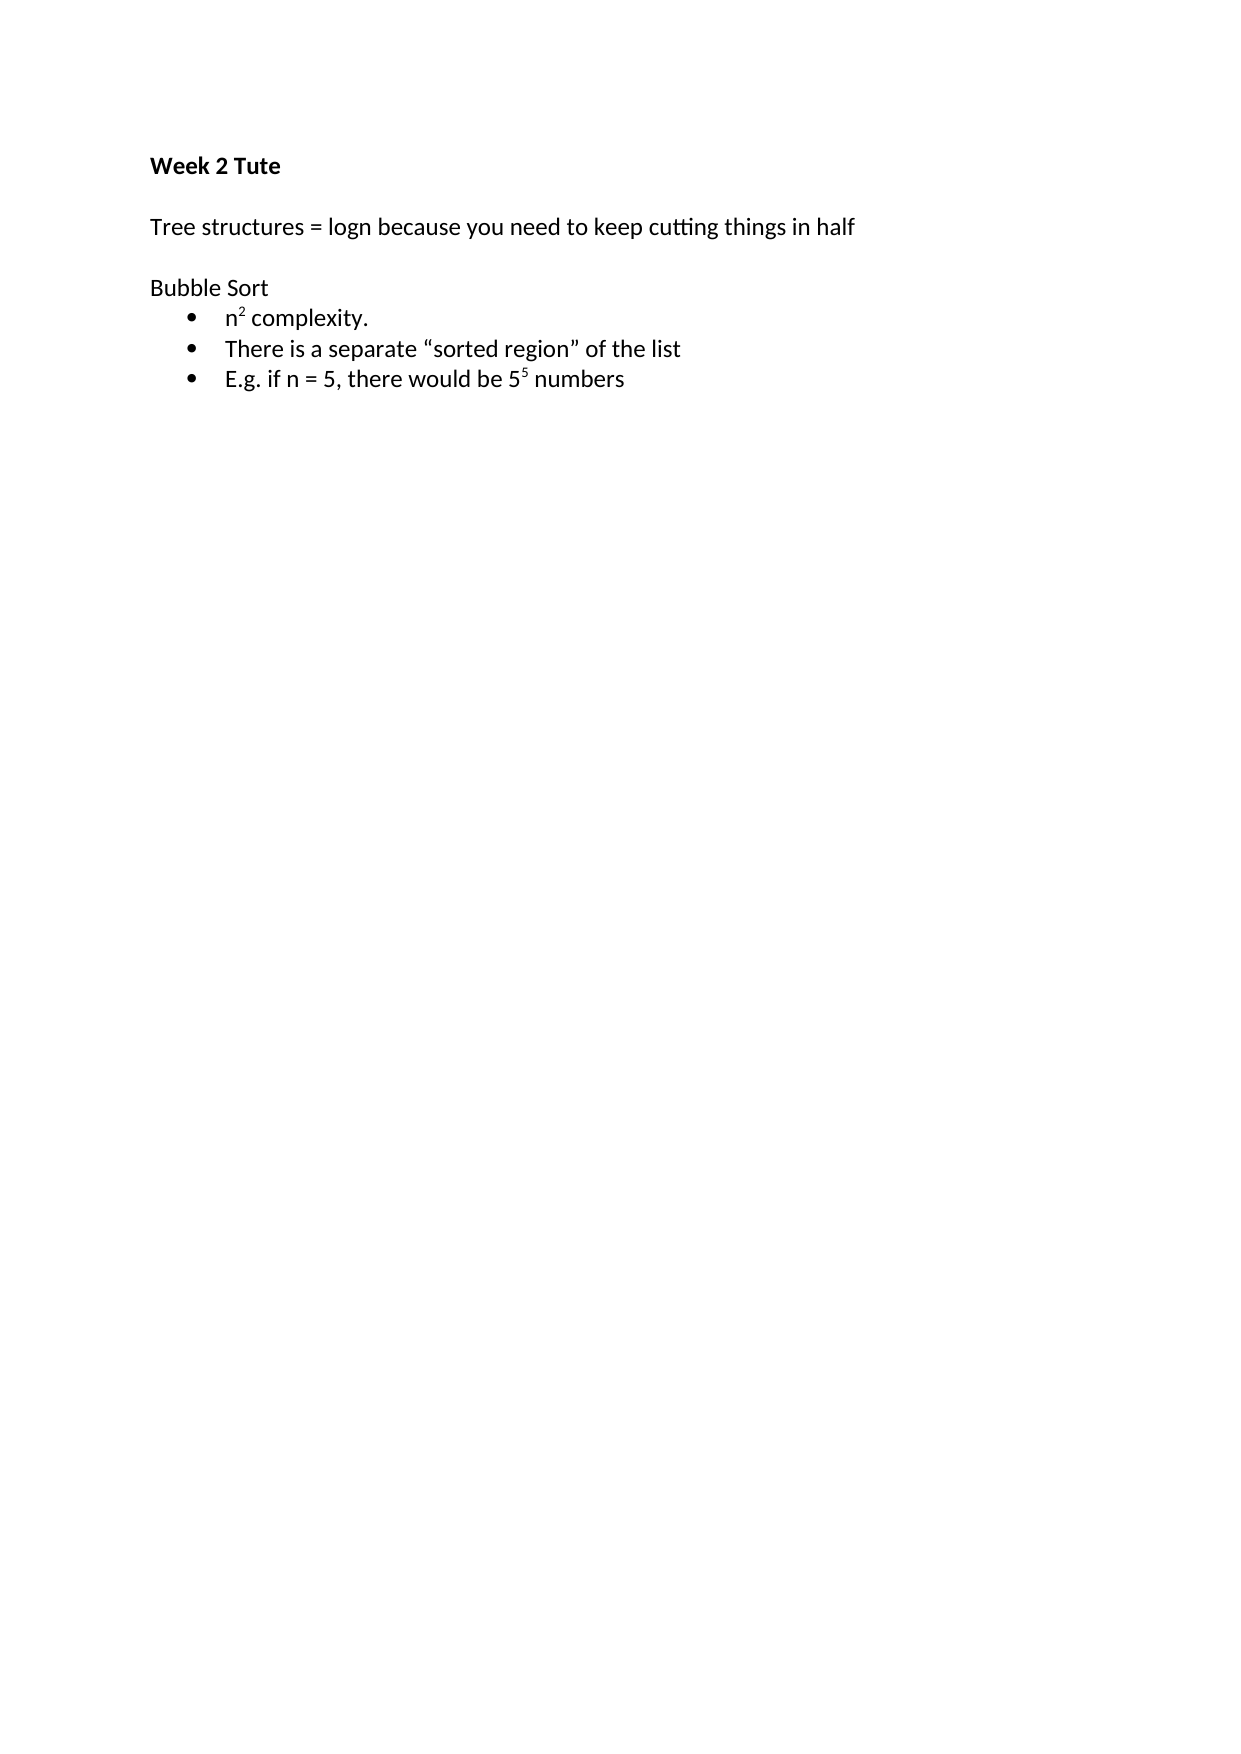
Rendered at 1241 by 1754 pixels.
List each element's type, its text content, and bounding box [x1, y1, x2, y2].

text Tree structures = logn because you need to keep cutting things in half [150, 211, 1090, 242]
list There is a separate “sorted region” of the list [187, 333, 1090, 364]
text Week 2 Tute [150, 150, 1090, 181]
list n2 complexity. [187, 303, 1090, 333]
text Bubble Sort [150, 272, 1090, 303]
list E.g. if n = 5, there would be 55 numbers [187, 364, 1090, 394]
